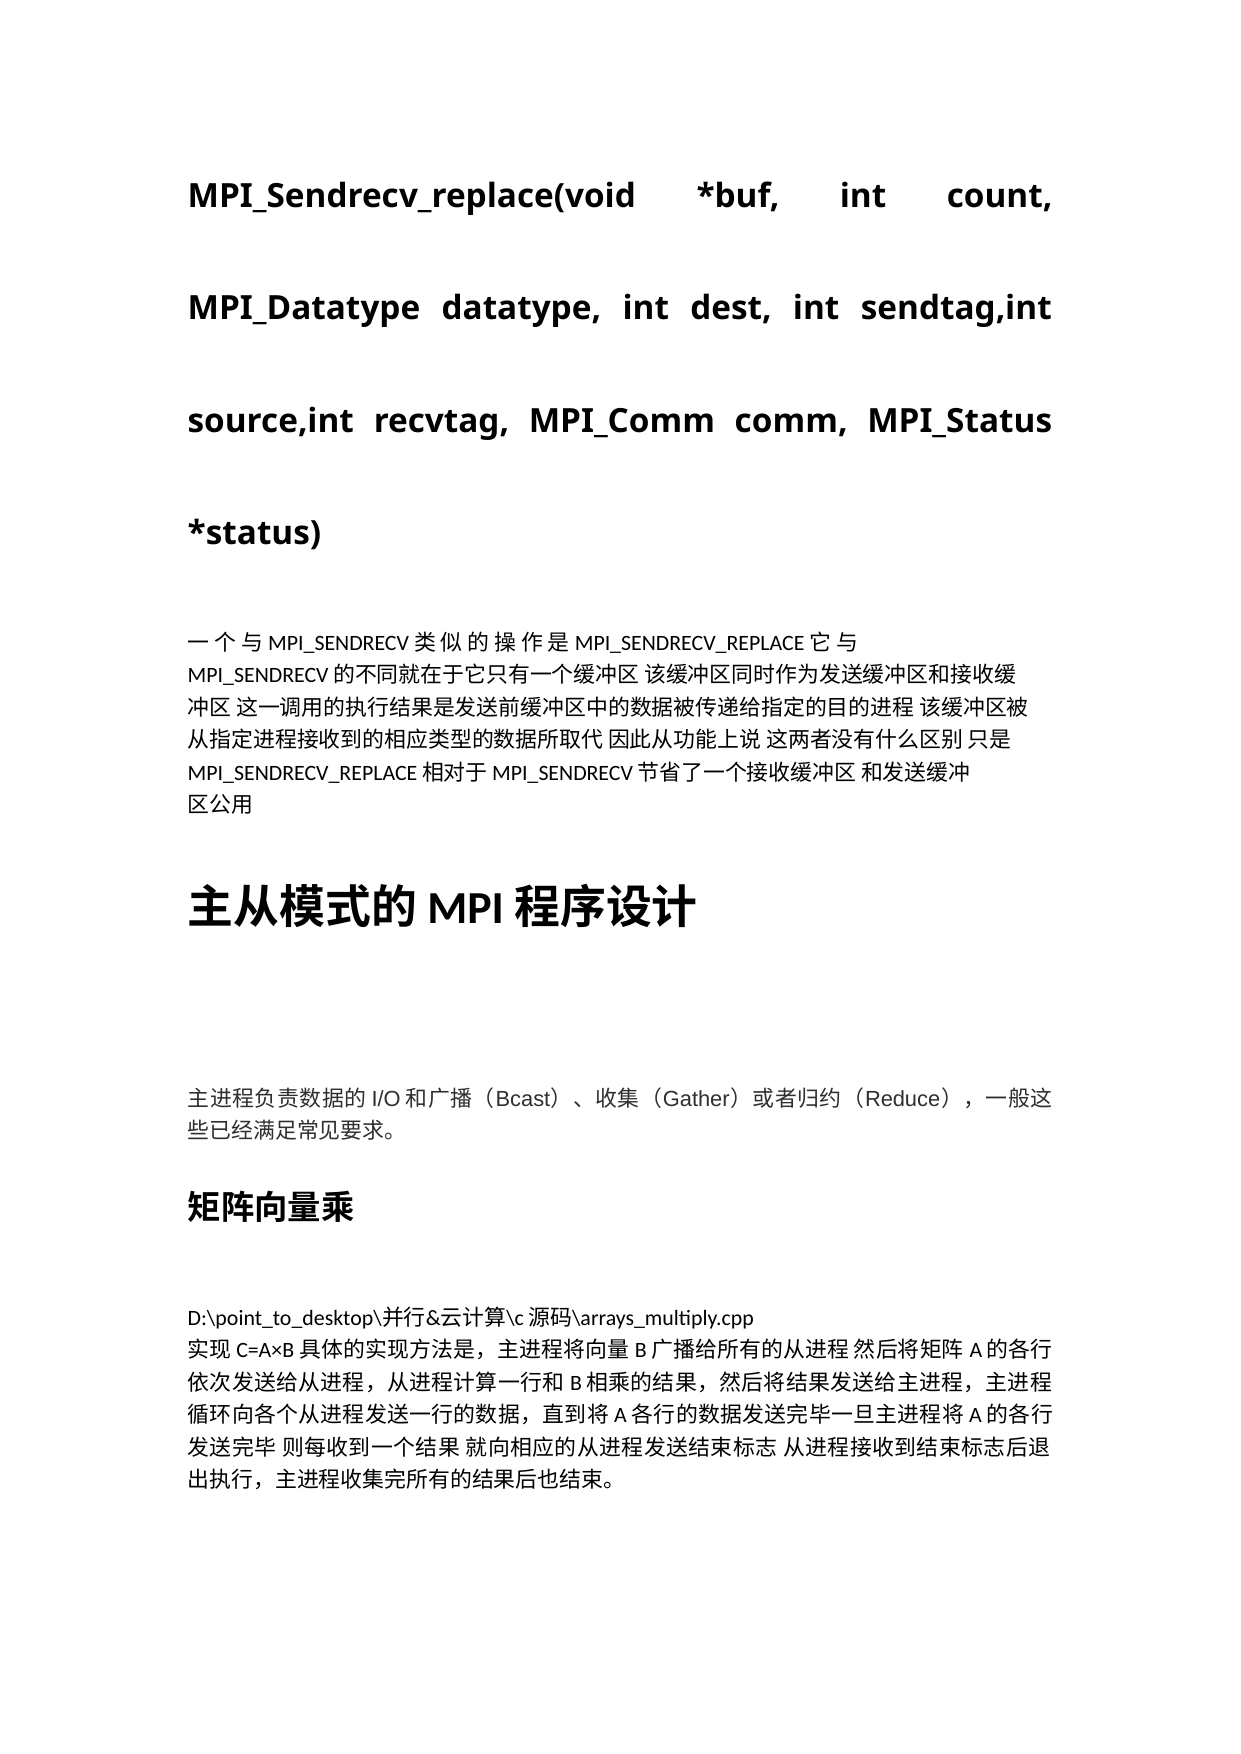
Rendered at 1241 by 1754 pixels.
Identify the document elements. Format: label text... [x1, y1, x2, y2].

text 主进程负责数据的I/O和广播（Bcast）、收集（Gather）或者归约（Reduce），一般这些已经满足常见要求。 [187, 1080, 1053, 1145]
text 冲区 这一调用的执行结果是发送前缓冲区中的数据被传递给指定的目的进程 该缓冲区被 [187, 689, 1053, 722]
subtitle 矩阵向量乘 [187, 1172, 1053, 1237]
text 区公用 [187, 787, 1053, 819]
subtitle MPI_Sendrecv_replace(void *buf, int count, MPI_Datatype datatype, int dest, int sendtag,int source,int recvtag, MPI_Comm comm, MPI_Status *status) [187, 162, 1053, 564]
text MPI_SENDRECV的不同就在于它只有一个缓冲区 该缓冲区同时作为发送缓冲区和接收缓 [187, 657, 1053, 689]
subtitle 主从模式的 MPI 程序设计 [187, 855, 1053, 952]
text 实现C=A×B 具体的实现方法是，主进程将向量B广播给所有的从进程 然后将矩阵A的各行依次发送给从进程，从进程计算一行和B相乘的结果，然后将结果发送给主进程，主进程循环向各个从进程发送一行的数据，直到将A各行的数据发送完毕一旦主进程将A的各行发送完毕 则每收到一个结果 就向相应的从进程发送结束标志 从进程接收到结束标志后退出执行，主进程收集完所有的结果后也结束。 [187, 1332, 1053, 1494]
text 从指定进程接收到的相应类型的数据所取代 因此从功能上说 这两者没有什么区别 只是 [187, 722, 1053, 754]
text D:\point_to_desktop\并行&云计算\c源码\arrays_multiply.cpp [187, 1299, 1053, 1332]
text 一 个 与 MPI_SENDRECV 类 似 的 操 作 是 MPI_SENDRECV_REPLACE 它 与 [187, 624, 1053, 657]
text MPI_SENDRECV_REPLACE相对于MPI_SENDRECV节省了一个接收缓冲区 和发送缓冲 [187, 754, 1053, 787]
